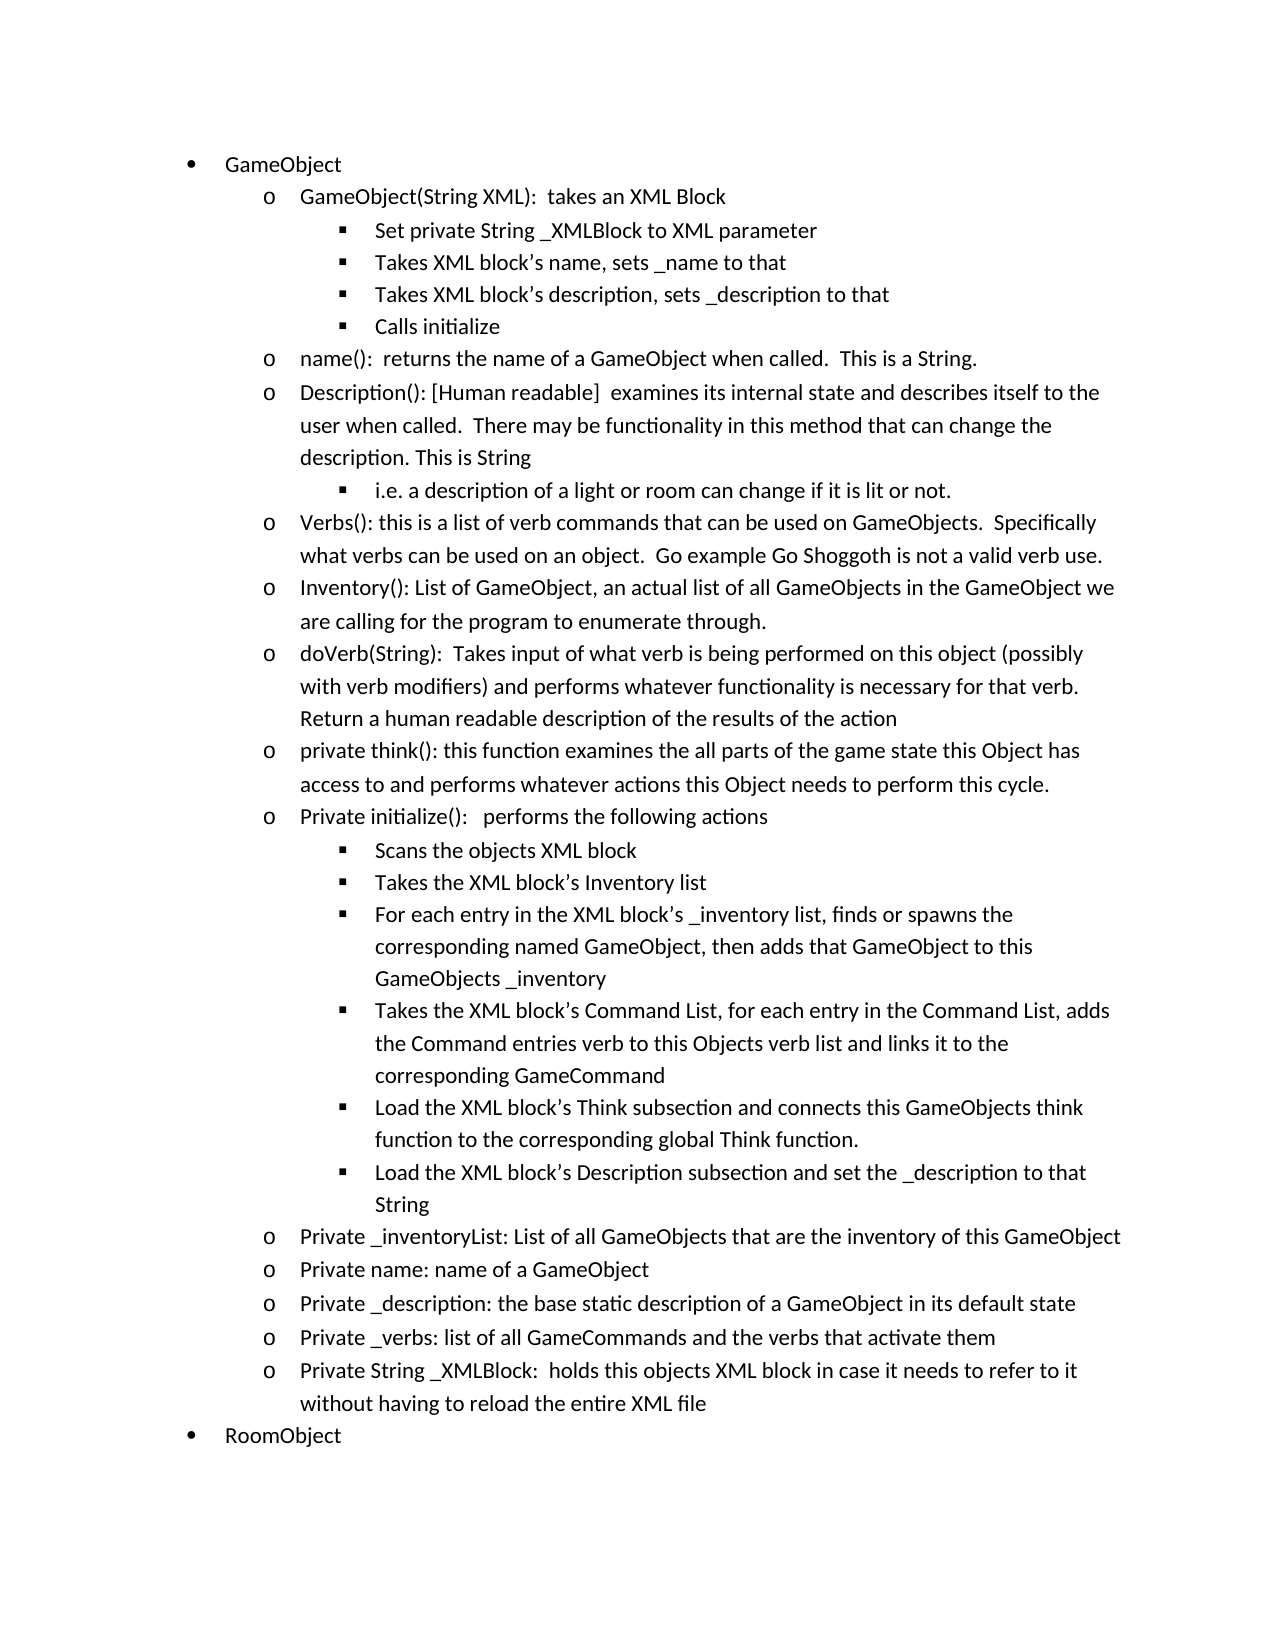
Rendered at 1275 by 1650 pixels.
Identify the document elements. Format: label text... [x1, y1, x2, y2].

list Load the XML block’s Description subsection and set the _description to that String [337, 1158, 1125, 1218]
list RoomObject [187, 1422, 1125, 1450]
list Private name: name of a GameObject [262, 1256, 1125, 1285]
list Verbs(): this is a list of verb commands that can be used on GameObjects. Specifically what verbs can be used on an object. Go example Go Shoggoth is not a valid verb use. [262, 508, 1125, 569]
list doVerb(String): Takes input of what verb is being performed on this object (possibly with verb modifiers) and performs whatever functionality is necessary for that verb. Return a human readable description of the results of the action [262, 639, 1125, 732]
list private think(): this function examines the all parts of the game state this Object has access to and performs whatever actions this Object needs to perform this cycle. [262, 737, 1125, 798]
list Private _description: the base static description of a GameObject in its default state [262, 1289, 1125, 1318]
list Load the XML block’s Think subsection and connects this GameObjects think function to the corresponding global Think function. [337, 1093, 1125, 1153]
list For each entry in the XML block’s _inventory list, finds or spawns the corresponding named GameObject, then adds that GameObject to this GameObjects _inventory [337, 900, 1125, 992]
list Takes the XML block’s Command List, for each entry in the Command List, adds the Command entries verb to this Objects verb list and links it to the corresponding GameCommand [337, 997, 1125, 1089]
list Set private String _XMLBlock to XML parameter [337, 216, 1125, 244]
list Inventory(): List of GameObject, an actual list of all GameObjects in the GameObject we are calling for the program to enumerate through. [262, 573, 1125, 635]
list GameObject [187, 150, 1125, 178]
list Private initialize(): performs the following actions [262, 802, 1125, 831]
list Takes XML block’s name, sets _name to that [337, 248, 1125, 276]
list Takes the XML block’s Inventory list [337, 868, 1125, 896]
list Description(): [Human readable] examines its internal state and describes itself to the user when called. There may be functionality in this method that can change the description. This is String [262, 378, 1125, 472]
list Takes XML block’s description, sets _description to that [337, 280, 1125, 308]
list Calls initialize [337, 312, 1125, 340]
list GameObject(String XML): takes an XML Block [262, 182, 1125, 211]
list Scans the objects XML block [337, 836, 1125, 864]
list i.e. a description of a light or room can change if it is lit or not. [337, 476, 1125, 504]
list Private _verbs: list of all GameCommands and the verbs that activate them [262, 1323, 1125, 1352]
list name(): returns the name of a GameObject when called. This is a String. [262, 344, 1125, 374]
list Private _inventoryList: List of all GameObjects that are the inventory of this GameObject [262, 1222, 1125, 1251]
list Private String _XMLBlock: holds this objects XML block in case it needs to refer to it without having to reload the entire XML file [262, 1356, 1125, 1417]
